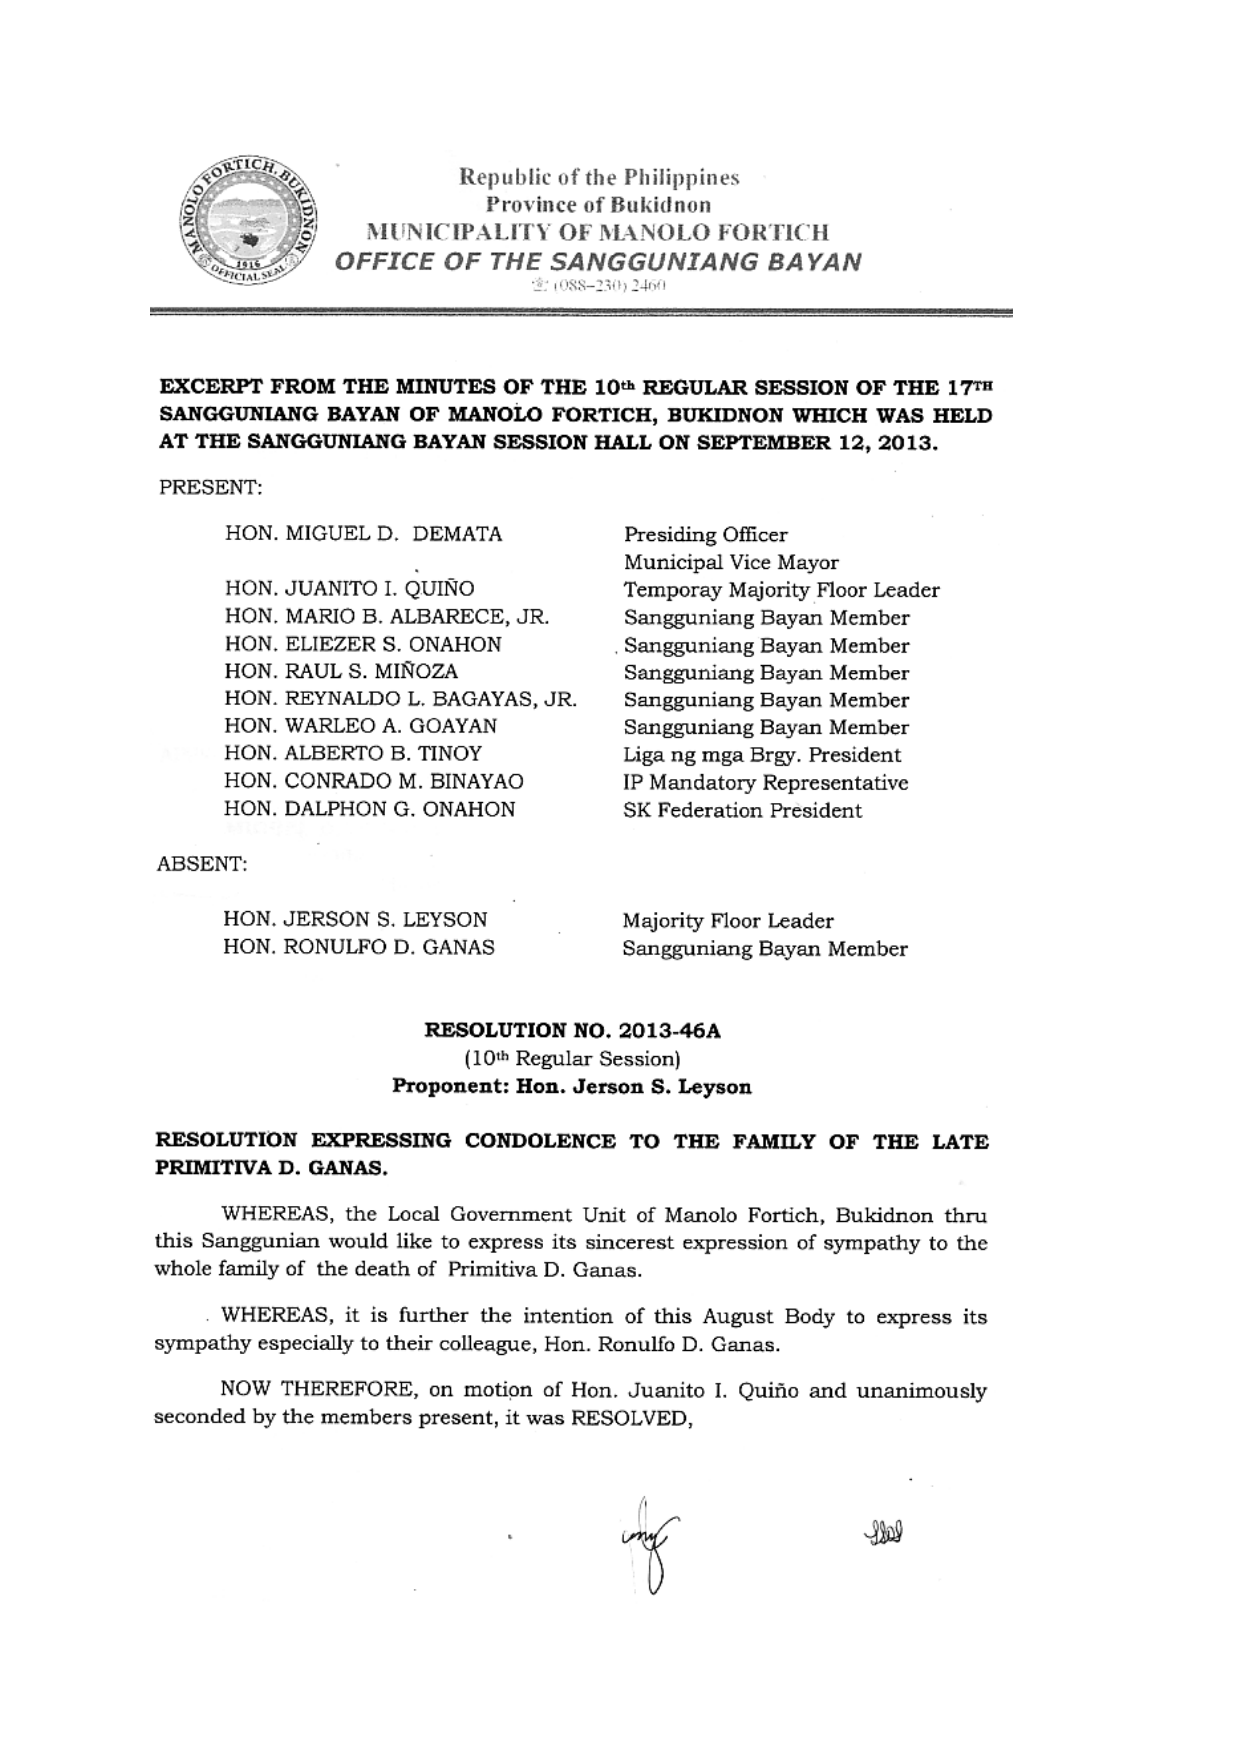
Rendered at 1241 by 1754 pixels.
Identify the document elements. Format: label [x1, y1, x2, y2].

picture [150, 149, 1013, 1604]
